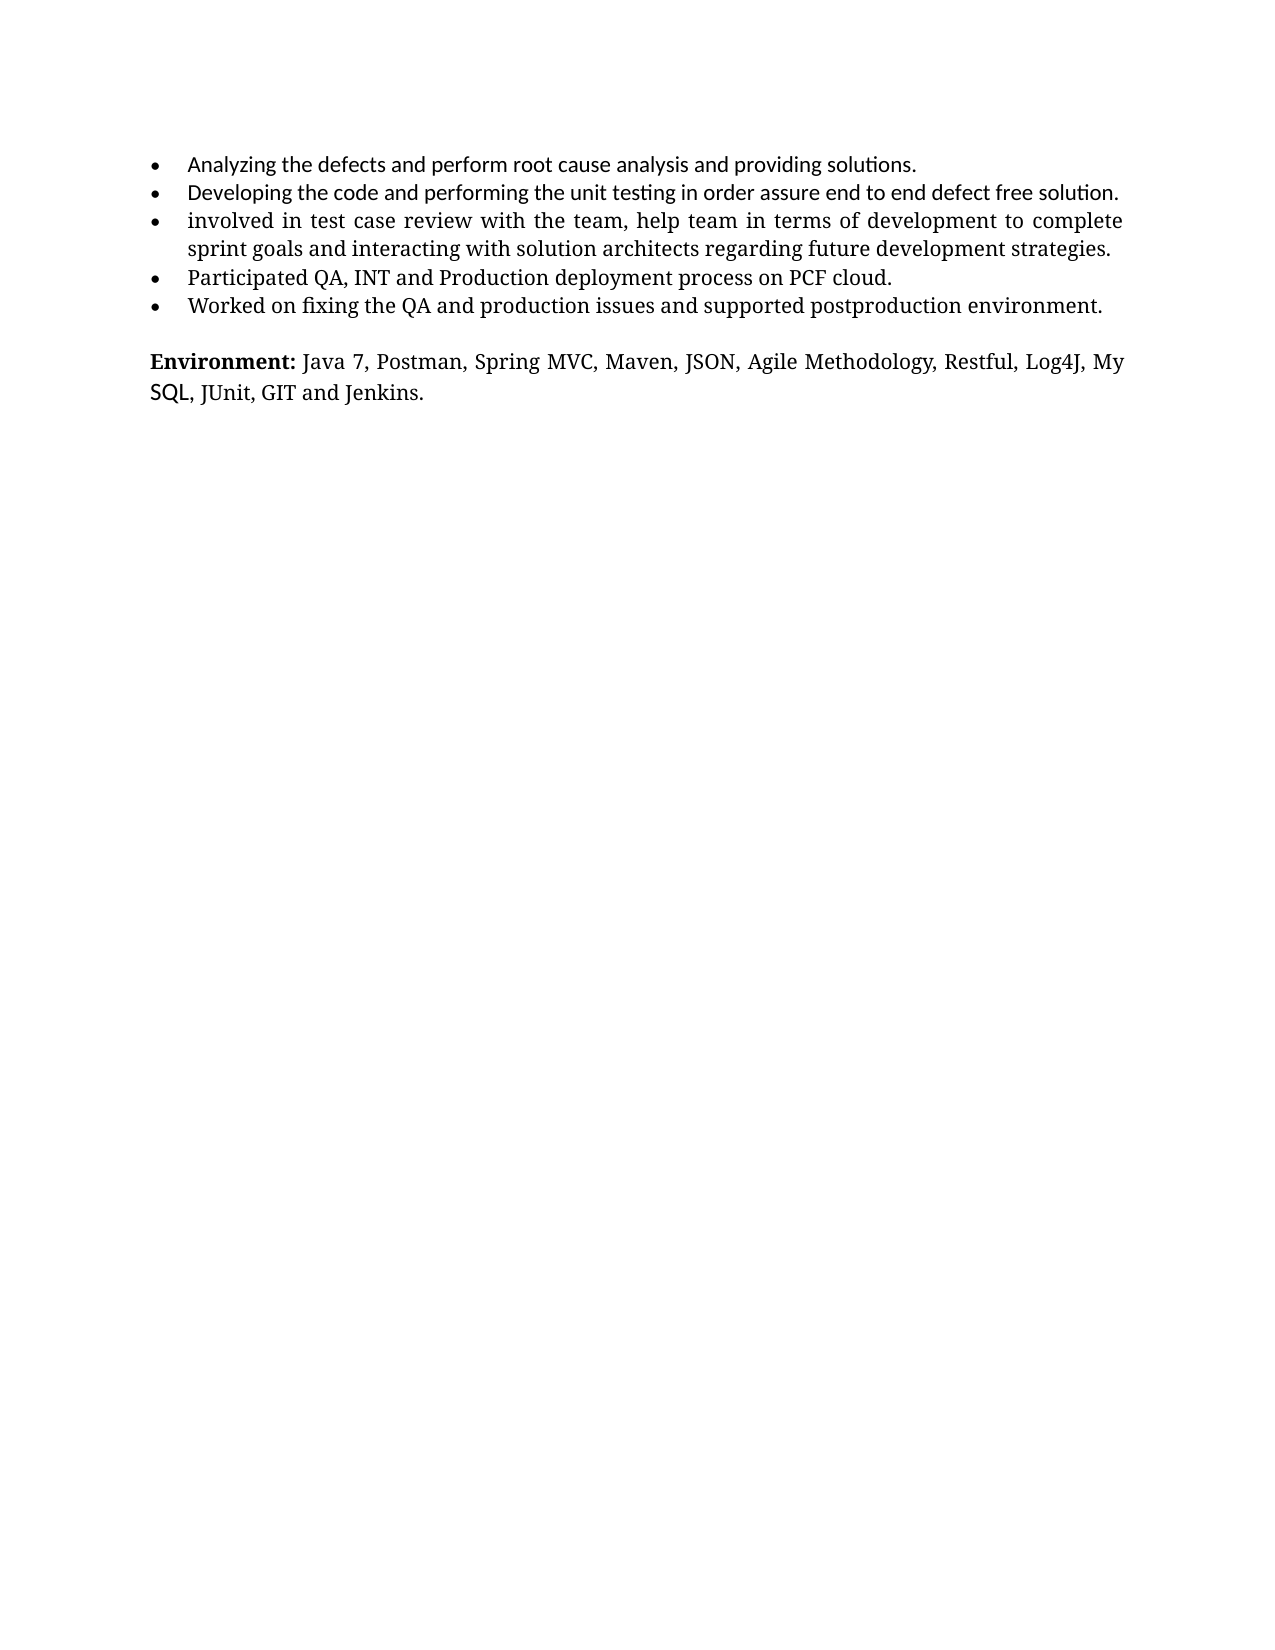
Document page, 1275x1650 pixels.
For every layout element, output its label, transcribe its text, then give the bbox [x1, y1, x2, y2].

list Analyzing the defects and perform root cause analysis and providing solutions. [150, 150, 1125, 178]
list Participated QA, INT and Production deployment process on PCF cloud. [150, 263, 1125, 291]
list Worked on fixing the QA and production issues and supported postproduction environment. [150, 291, 1125, 320]
list Developing the code and performing the unit testing in order assure end to end defect free solution. [150, 178, 1125, 206]
list involved in test case review with the team, help team in terms of development to complete sprint goals and interacting with solution architects regarding future development strategies. [150, 206, 1125, 263]
text Environment: Java 7, Postman, Spring MVC, Maven, JSON, Agile Methodology, Restful, Log4J, My SQL, JUnit, GIT and Jenkins. [150, 320, 1125, 406]
